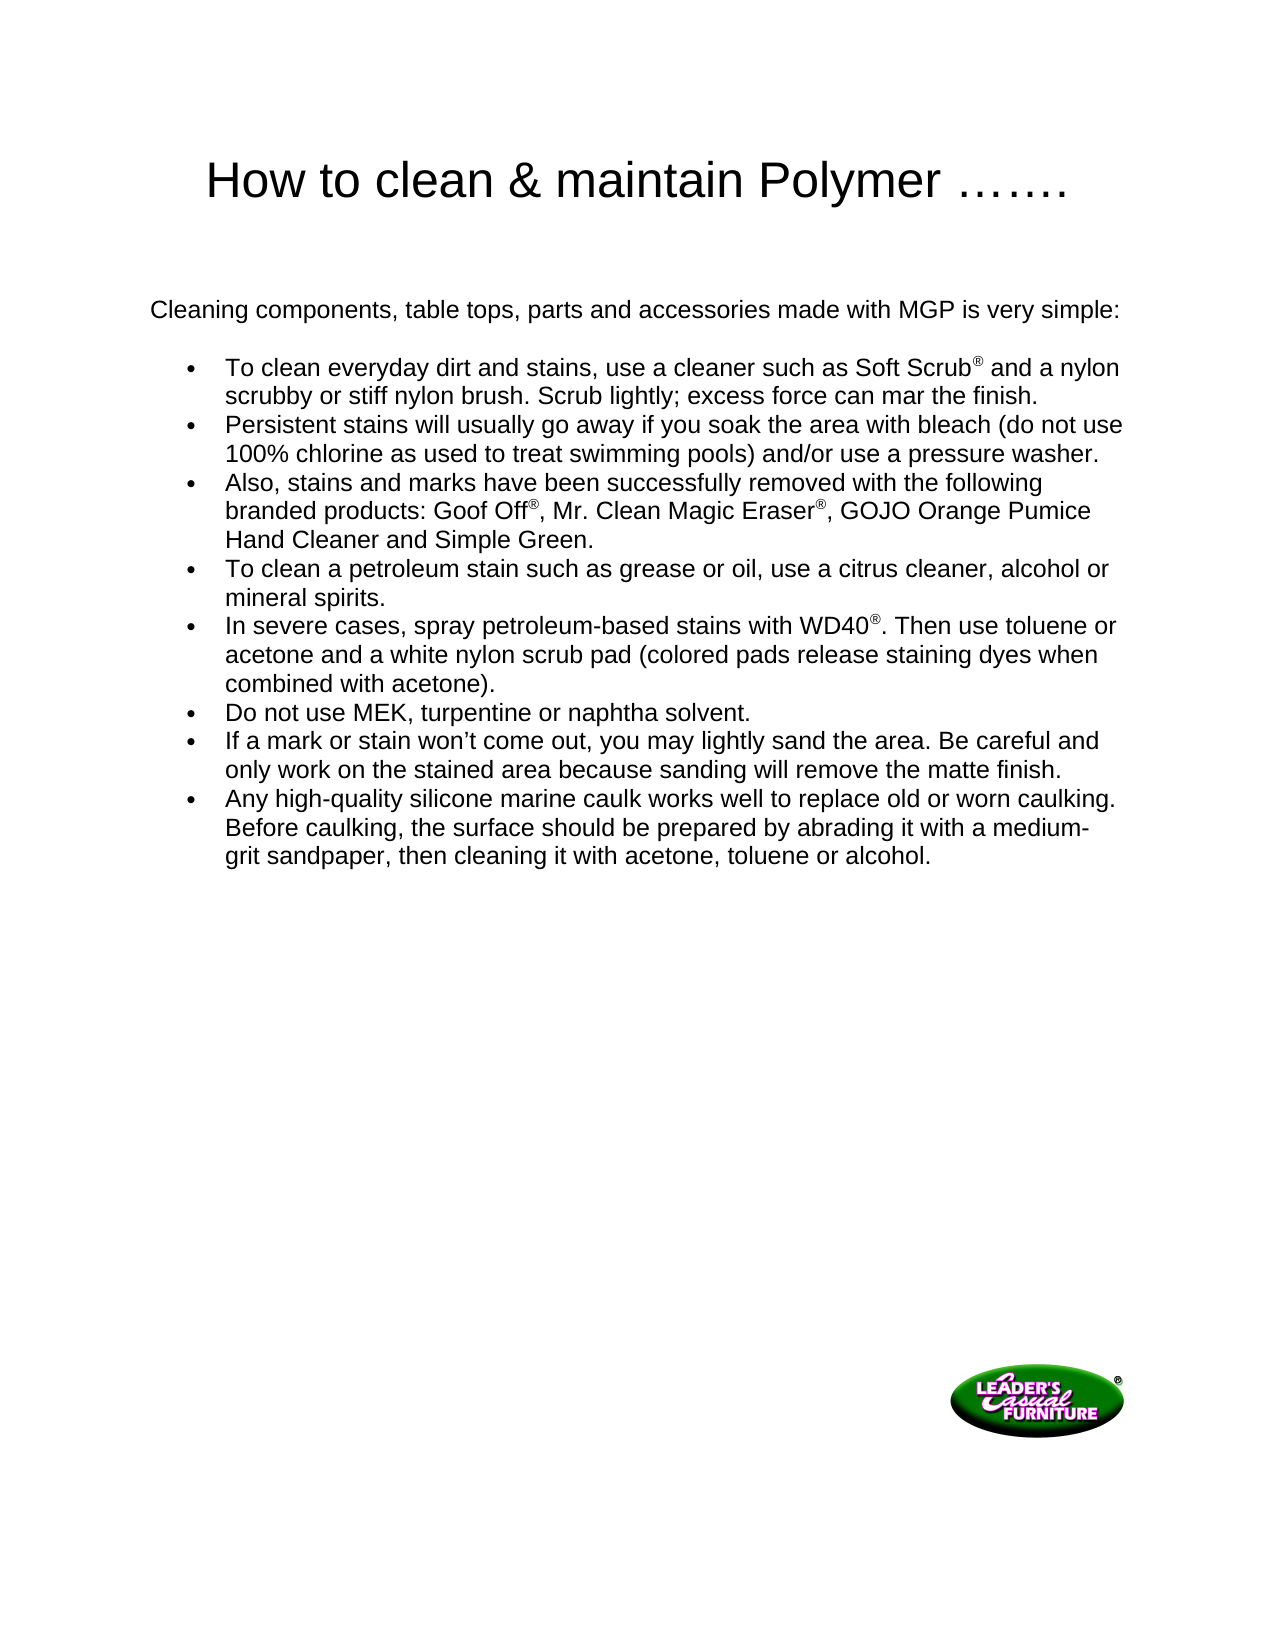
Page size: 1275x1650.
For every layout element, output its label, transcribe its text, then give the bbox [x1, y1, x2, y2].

text Cleaning components, table tops, parts and accessories made with MGP is very simple: [150, 294, 1125, 323]
list To clean everyday dirt and stains, use a cleaner such as Soft Scrub® and a nylon scrubby or stiff nylon brush. Scrub lightly; excess force can mar the finish. [187, 352, 1125, 410]
list In severe cases, spray petroleum-based stains with WD40®. Then use toluene or acetone and a white nylon scrub pad (colored pads release staining dyes when combined with acetone). [187, 611, 1125, 697]
list To clean a petroleum stain such as grease or oil, use a citrus cleaner, alcohol or mineral spirits. [187, 554, 1125, 611]
list Do not use MEK, turpentine or naphtha solvent. [187, 697, 1125, 726]
list Also, stains and marks have been successfully removed with the following branded products: Goof Off®, Mr. Clean Magic Eraser®, GOJO Orange Pumice Hand Cleaner and Simple Green. [187, 467, 1125, 554]
text How to clean & maintain Polymer ……. [150, 150, 1125, 207]
picture [948, 1362, 1125, 1440]
list Any high-quality silicone marine caulk works well to replace old or worn caulking. Before caulking, the surface should be prepared by abrading it with a medium-grit sandpaper, then cleaning it with acetone, toluene or alcohol. [187, 784, 1125, 870]
list Persistent stains will usually go away if you soak the area with bleach (do not use 100% chlorine as used to treat swimming pools) and/or use a pressure washer. [187, 410, 1125, 467]
list If a mark or stain won’t come out, you may lightly sand the area. Be careful and only work on the stained area because sanding will remove the matte finish. [187, 726, 1125, 784]
